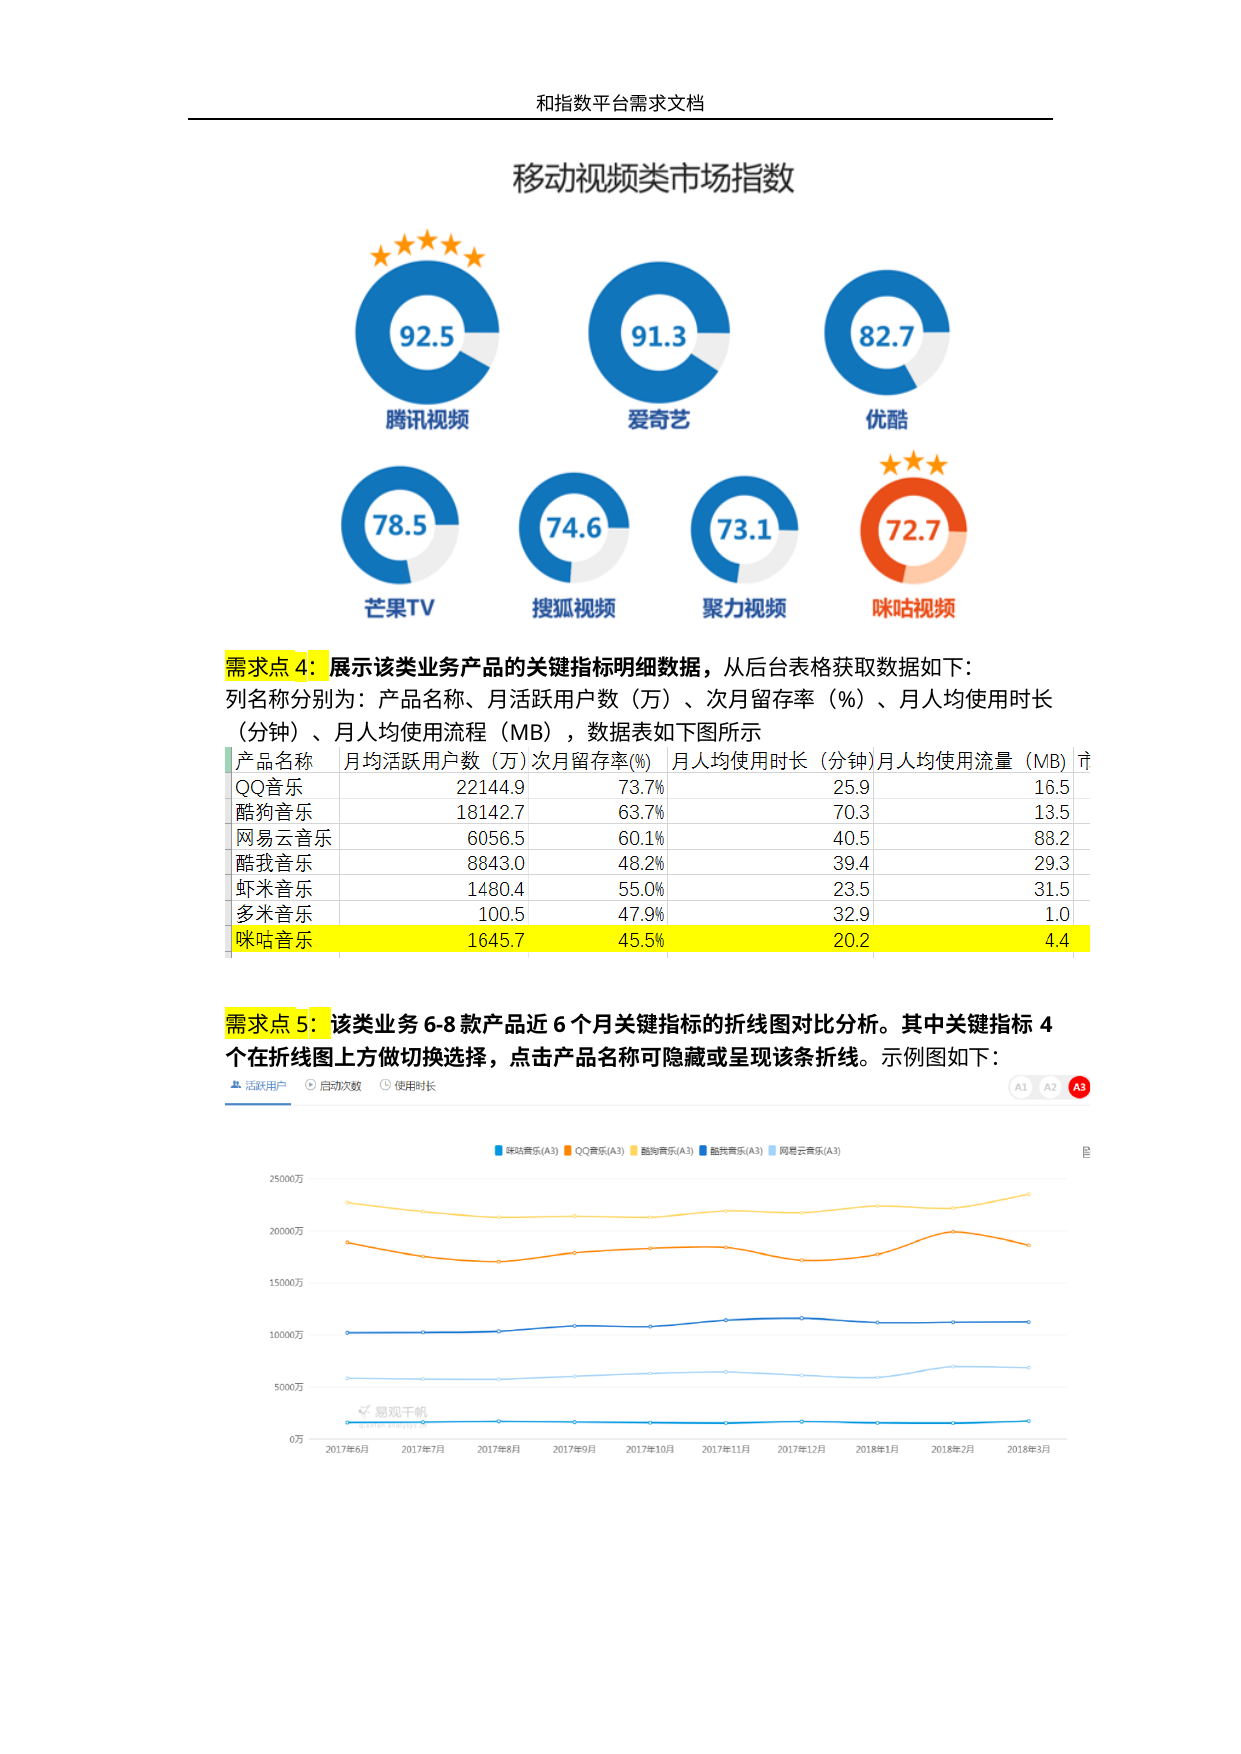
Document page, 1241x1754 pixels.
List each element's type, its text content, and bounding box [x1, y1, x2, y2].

picture [225, 162, 1091, 649]
picture [225, 747, 1091, 958]
text 列名称分别为：产品名称、月活跃用户数（万）、次月留存率（%）、月人均使用时长（分钟）、月人均使用流程（MB），数据表如下图所示 [225, 682, 1053, 747]
picture [225, 1072, 1091, 1461]
text 需求点5：该类业务6-8款产品近6个月关键指标的折线图对比分析。其中关键指标4个在折线图上方做切换选择，点击产品名称可隐藏或呈现该条折线。示例图如下： [225, 1007, 1053, 1072]
text 需求点4：展示该类业务产品的关键指标明细数据，从后台表格获取数据如下： [225, 649, 1053, 682]
